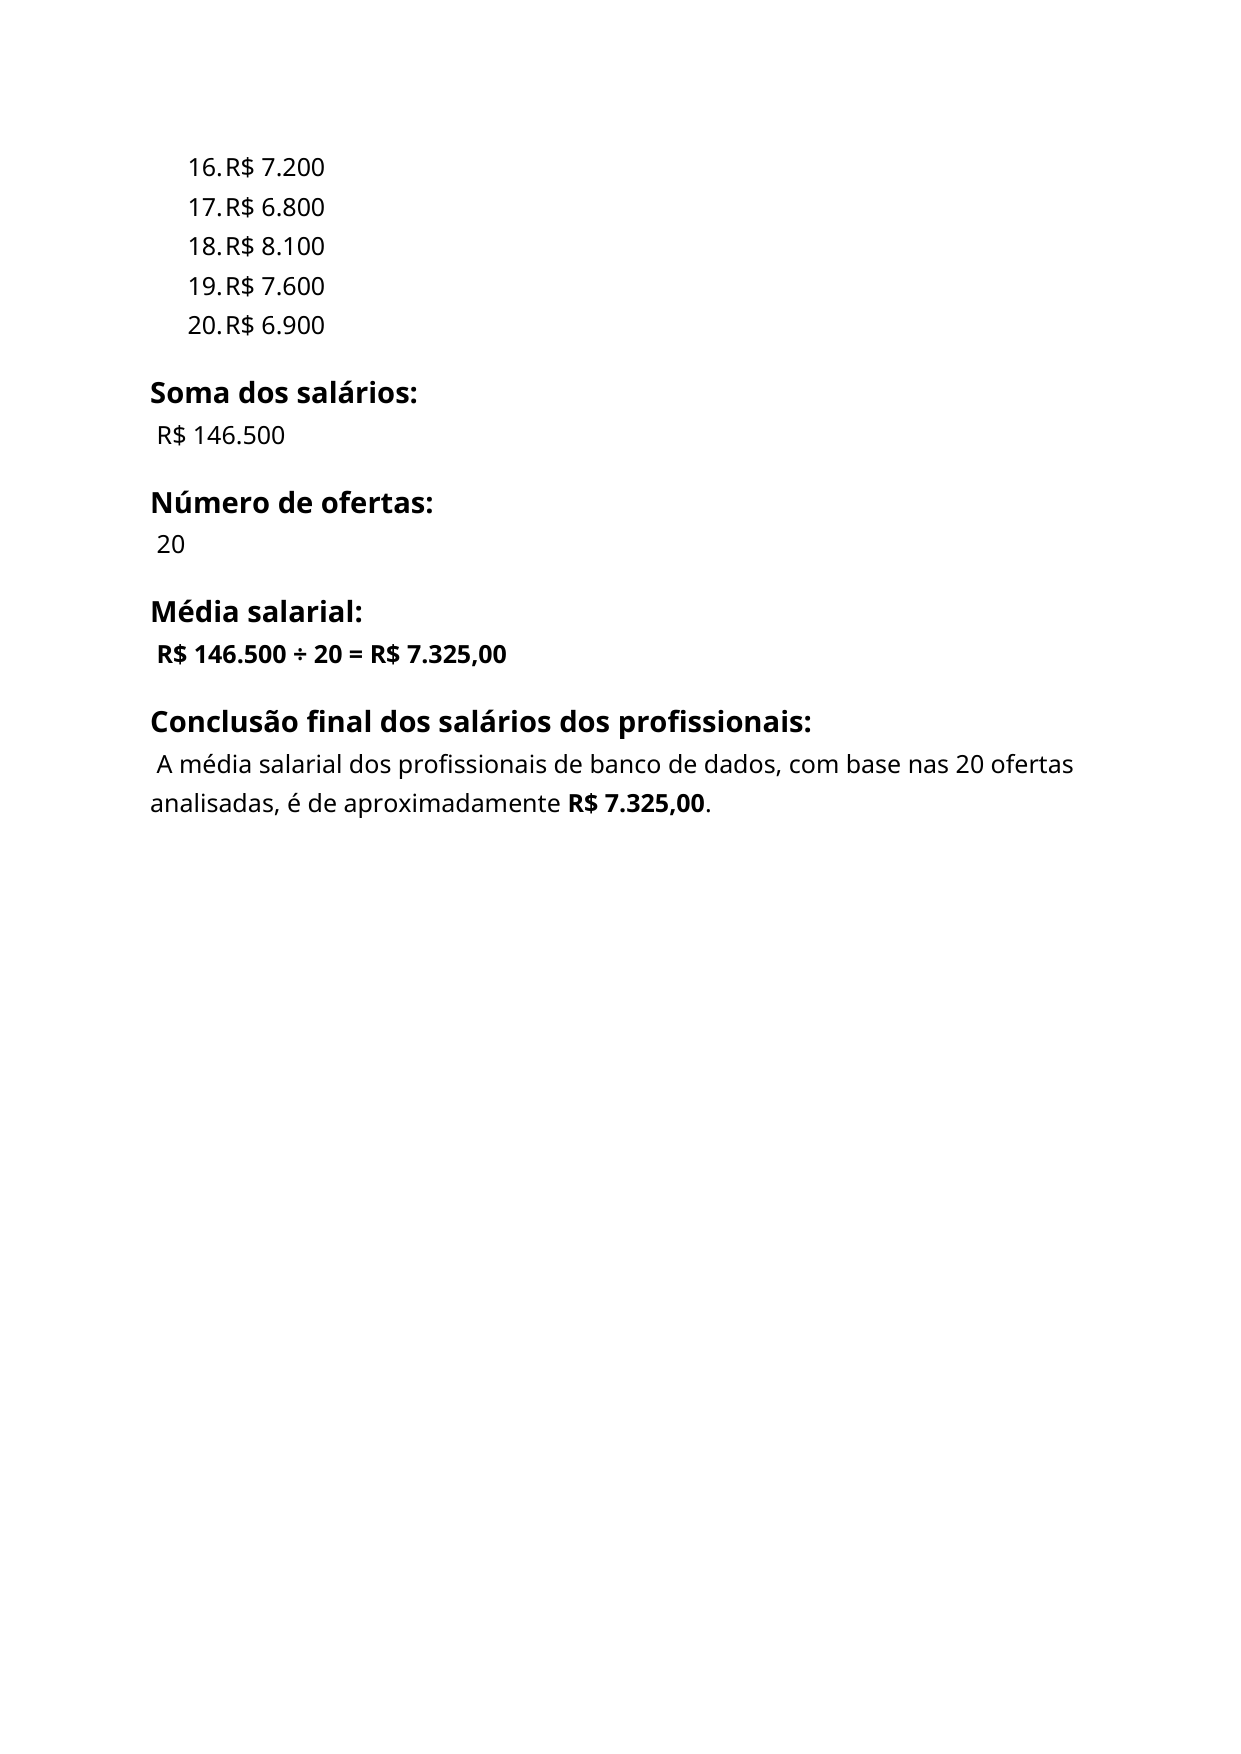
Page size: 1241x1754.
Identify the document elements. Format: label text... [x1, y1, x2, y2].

list R$ 8.100 [187, 229, 1090, 263]
list R$ 7.200 [187, 150, 1090, 184]
list R$ 7.600 [187, 268, 1090, 302]
text Conclusão final dos salários dos profissionais: A média salarial dos profissionais de banco de dados, com base nas 20 ofertas analisadas, é de aproximadamente R$ 7.325,00. [150, 701, 1090, 820]
list R$ 6.800 [187, 189, 1090, 223]
text Número de ofertas: 20 [150, 482, 1090, 561]
text Média salarial: R$ 146.500 ÷ 20 = R$ 7.325,00 [150, 592, 1090, 671]
text Soma dos salários: R$ 146.500 [150, 372, 1090, 452]
list R$ 6.900 [187, 308, 1090, 342]
